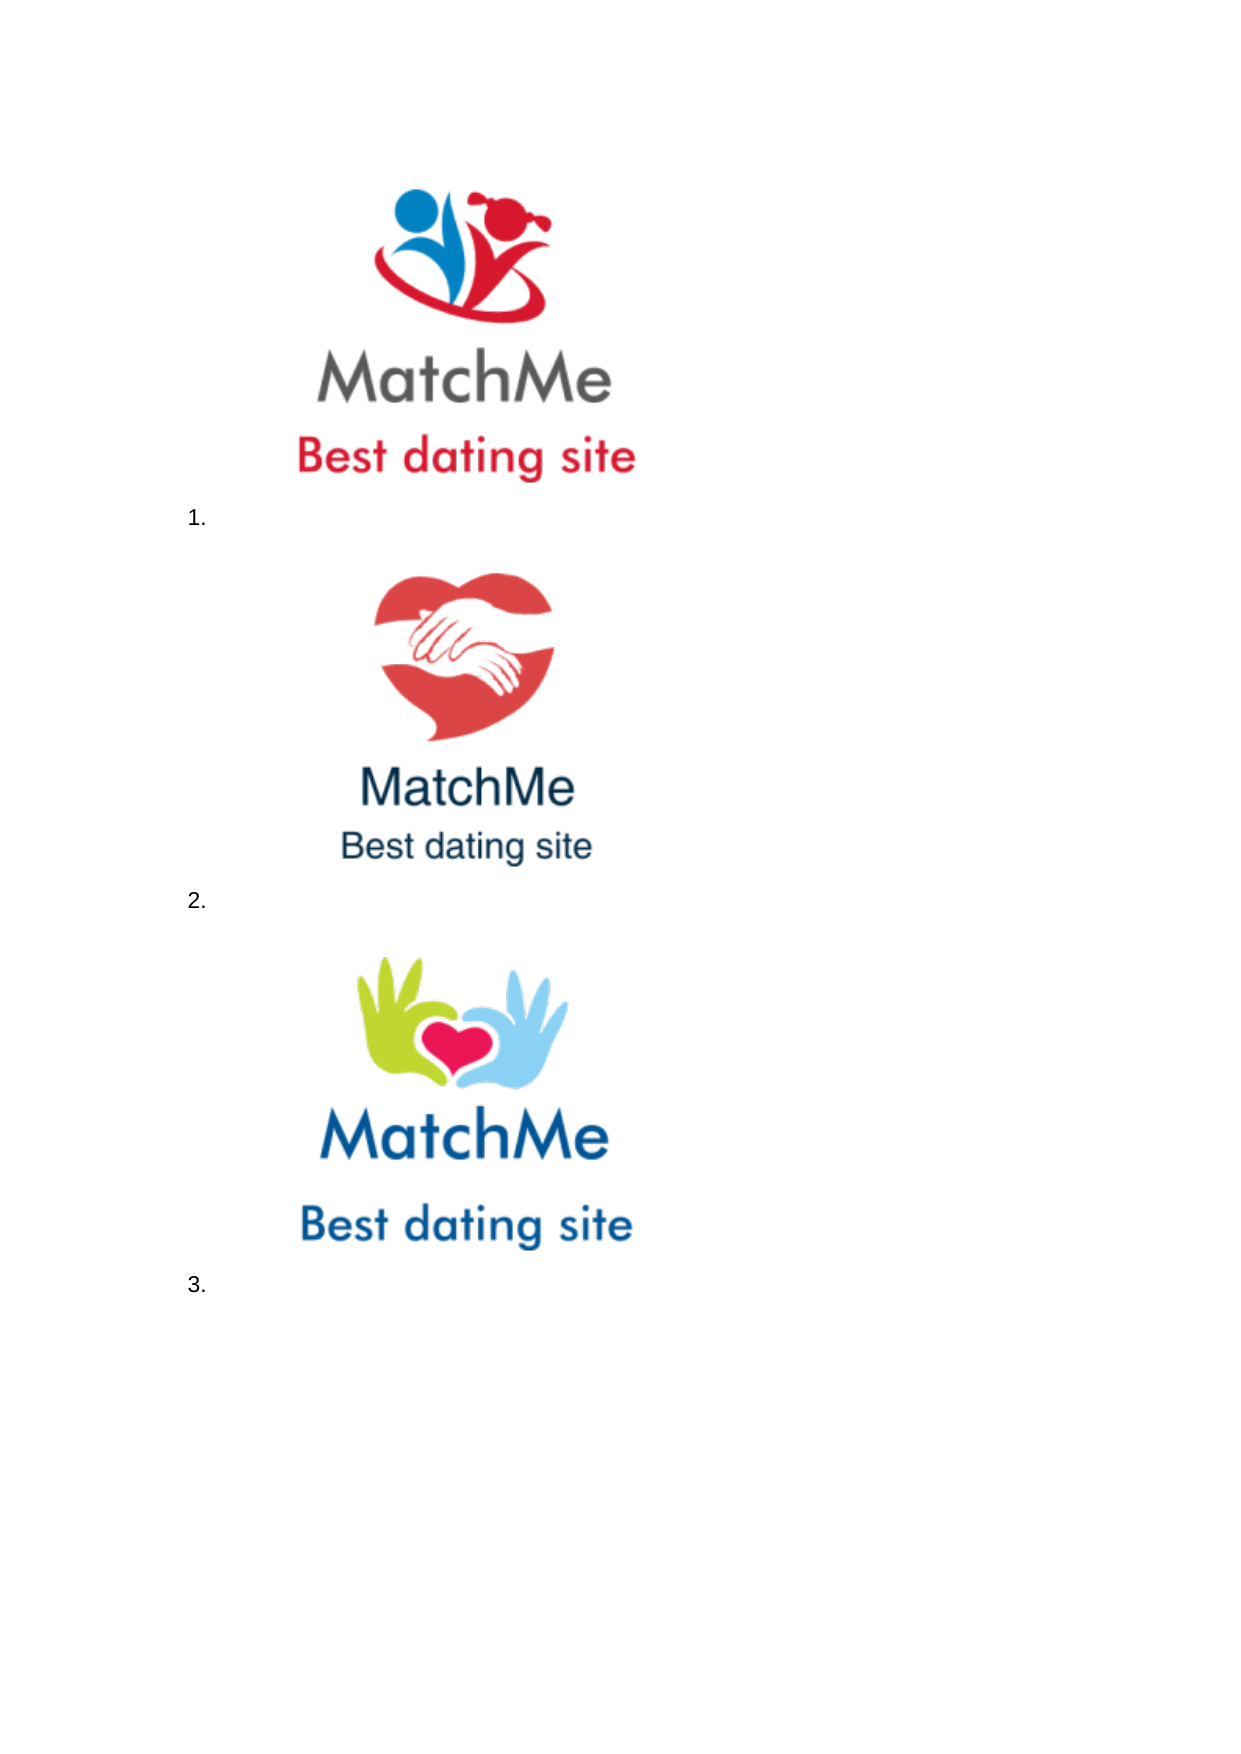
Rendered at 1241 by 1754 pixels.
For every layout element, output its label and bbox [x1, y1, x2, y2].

picture [225, 533, 710, 909]
picture [225, 917, 710, 1293]
picture [225, 150, 710, 525]
